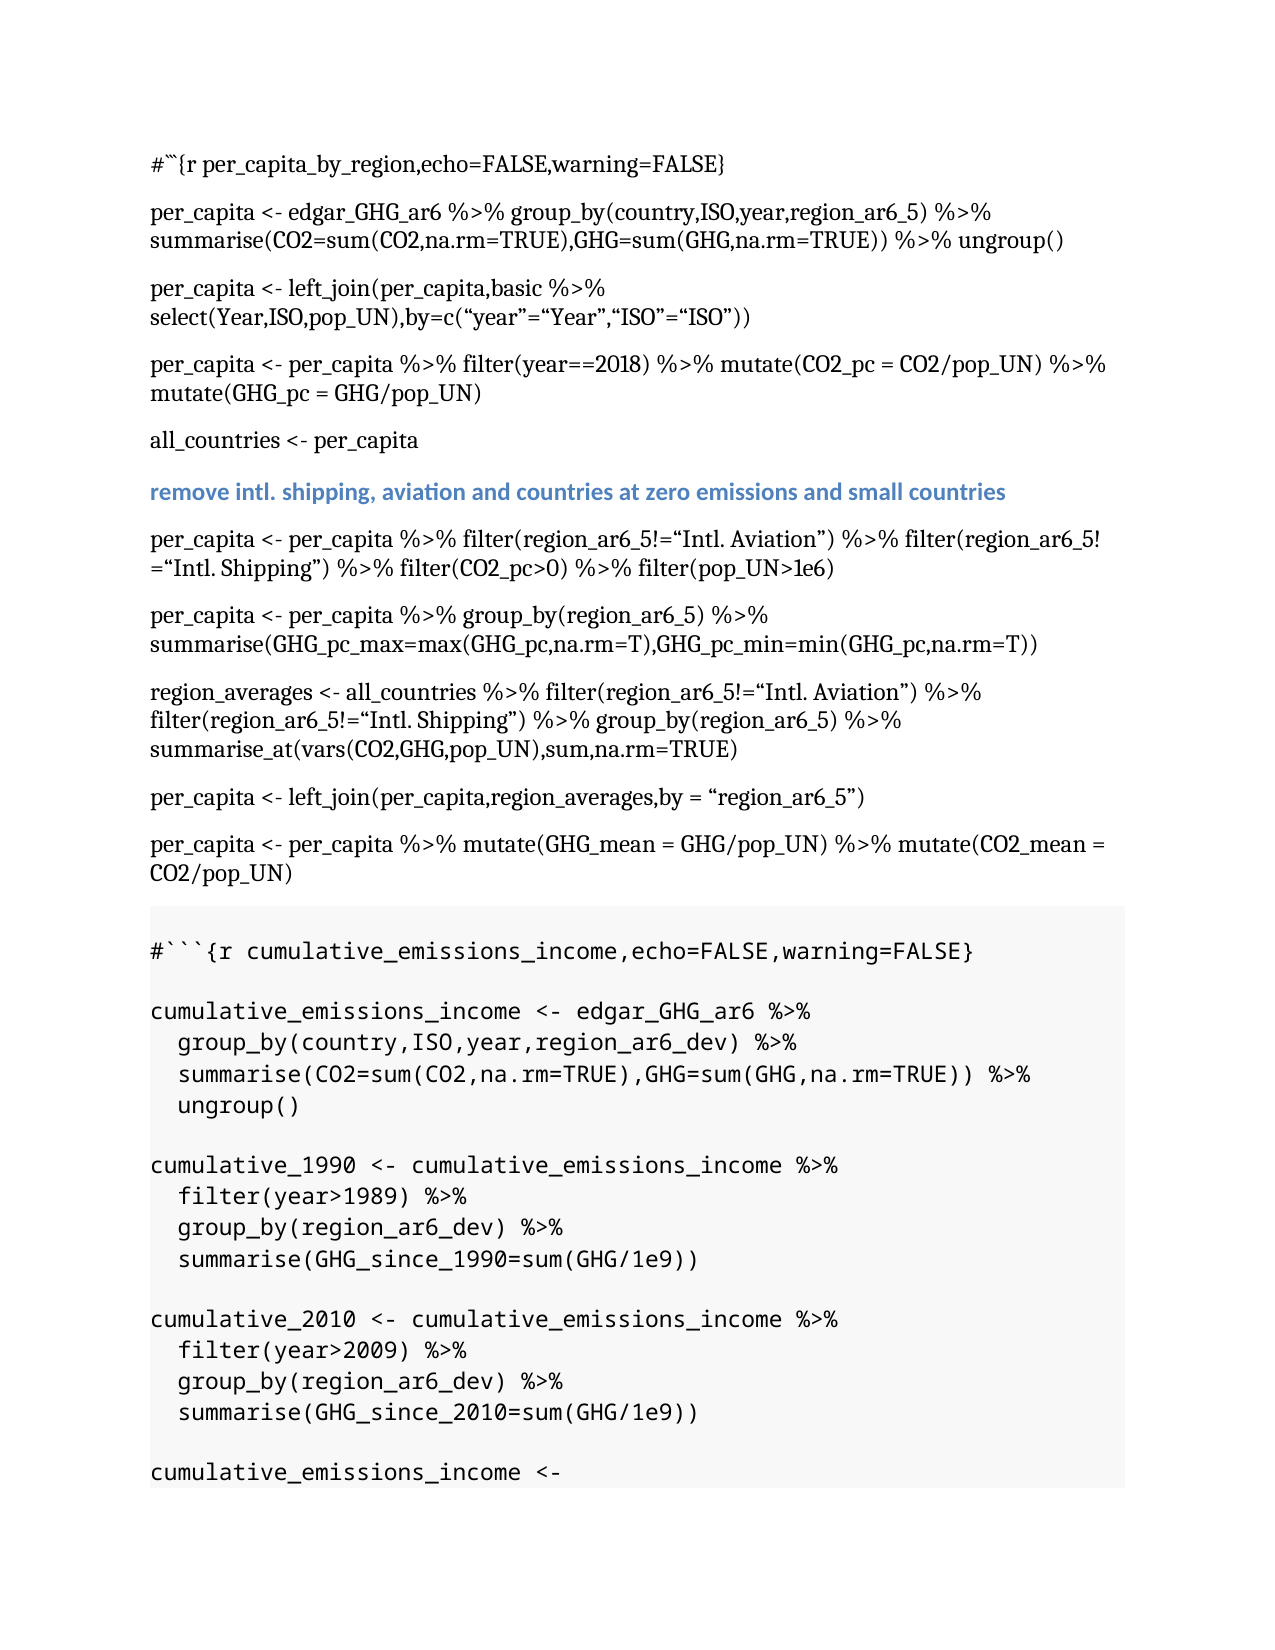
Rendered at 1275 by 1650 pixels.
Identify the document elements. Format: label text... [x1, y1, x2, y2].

text per_capita <- per_capita %>% group_by(region_ar6_5) %>% summarise(GHG_pc_max=max(GHG_pc,na.rm=T),GHG_pc_min=min(GHG_pc,na.rm=T)) [150, 601, 1125, 659]
text per_capita <- per_capita %>% filter(year==2018) %>% mutate(CO2_pc = CO2/pop_UN) %>% mutate(GHG_pc = GHG/pop_UN) [150, 350, 1125, 407]
text #```{r per_capita_by_region,echo=FALSE,warning=FALSE} [150, 150, 1125, 179]
text per_capita <- edgar_GHG_ar6 %>% group_by(country,ISO,year,region_ar6_5) %>% summarise(CO2=sum(CO2,na.rm=TRUE),GHG=sum(GHG,na.rm=TRUE)) %>% ungroup() [150, 197, 1125, 255]
text per_capita <- left_join(per_capita,region_averages,by = “region_ar6_5”) [150, 783, 1125, 811]
text all_countries <- per_capita [150, 426, 1125, 455]
text per_capita <- per_capita %>% mutate(GHG_mean = GHG/pop_UN) %>% mutate(CO2_mean = CO2/pop_UN) [150, 830, 1125, 888]
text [150, 906, 1125, 1488]
text per_capita <- per_capita %>% filter(region_ar6_5!=“Intl. Aviation”) %>% filter(region_ar6_5!=“Intl. Shipping”) %>% filter(CO2_pc>0) %>% filter(pop_UN>1e6) [150, 525, 1125, 583]
subtitle remove intl. shipping, aviation and countries at zero emissions and small countries [150, 476, 1125, 506]
text region_averages <- all_countries %>% filter(region_ar6_5!=“Intl. Aviation”) %>% filter(region_ar6_5!=“Intl. Shipping”) %>% group_by(region_ar6_5) %>% summarise_at(vars(CO2,GHG,pop_UN),sum,na.rm=TRUE) [150, 678, 1125, 764]
text per_capita <- left_join(per_capita,basic %>% select(Year,ISO,pop_UN),by=c(“year”=“Year”,“ISO”=“ISO”)) [150, 274, 1125, 331]
